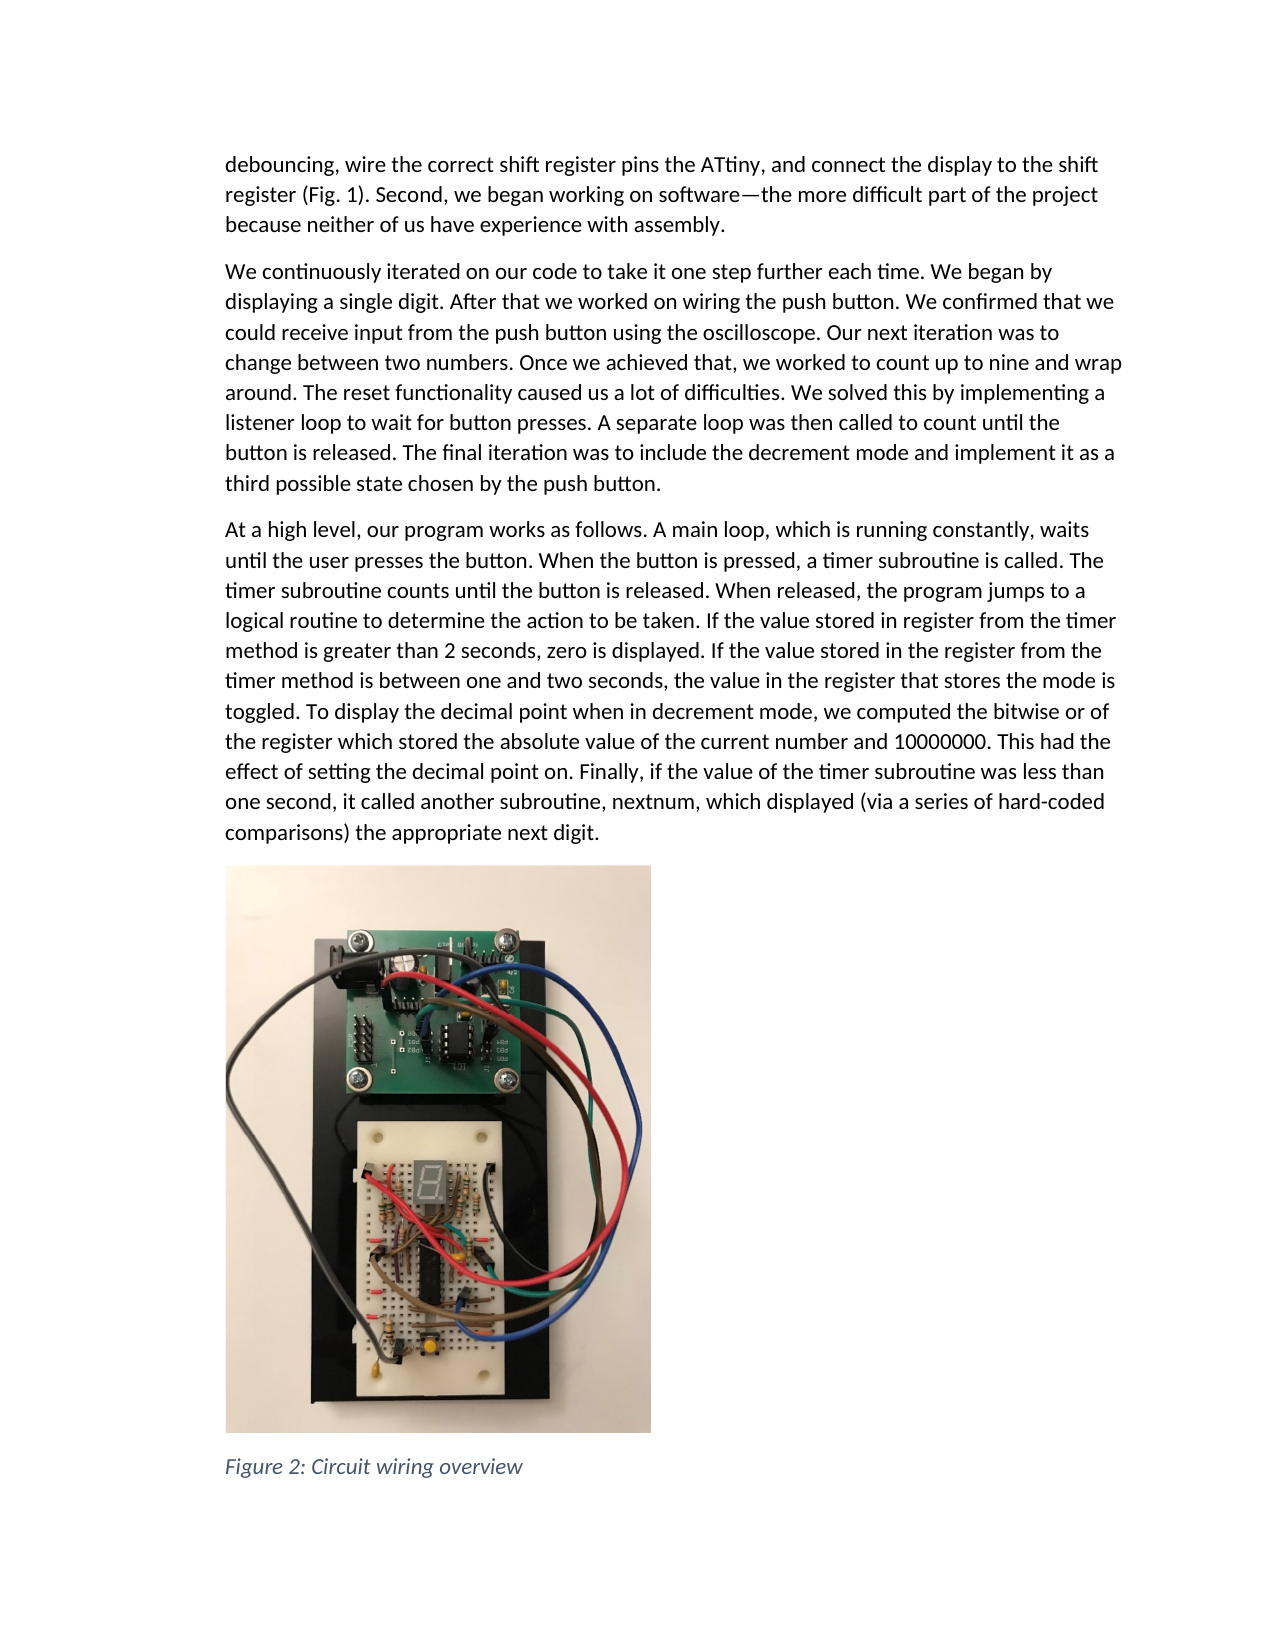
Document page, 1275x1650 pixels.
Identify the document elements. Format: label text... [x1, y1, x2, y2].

picture [226, 866, 651, 1432]
text At a high level, our program works as follows. A main loop, which is running constantly, waits until the user presses the button. When the button is pressed, a timer subroutine is called. The timer subroutine counts until the button is released. When released, the program jumps to a logical routine to determine the action to be taken. If the value stored in register from the timer method is greater than 2 seconds, zero is displayed. If the value stored in the register from the timer method is between one and two seconds, the value in the register that stores the mode is toggled. To display the decimal point when in decrement mode, we computed the bitwise or of the register which stored the absolute value of the current number and 10000000. This had the effect of setting the decimal point on. Finally, if the value of the timer subroutine was less than one second, it called another subroutine, nextnum, which displayed (via a series of hard-coded comparisons) the appropriate next digit. [225, 516, 1125, 846]
text Figure 2: Circuit wiring overview [150, 1452, 1125, 1480]
text We continuously iterated on our code to take it one step further each time. We began by displaying a single digit. After that we worked on wiring the push button. We confirmed that we could receive input from the push button using the oscilloscope. Our next iteration was to change between two numbers. Once we achieved that, we worked to count up to nine and wrap around. The reset functionality caused us a lot of difficulties. We solved this by implementing a listener loop to wait for button presses. A separate loop was then called to count until the button is released. The final iteration was to include the decrement mode and implement it as a third possible state chosen by the push button. [225, 257, 1125, 497]
